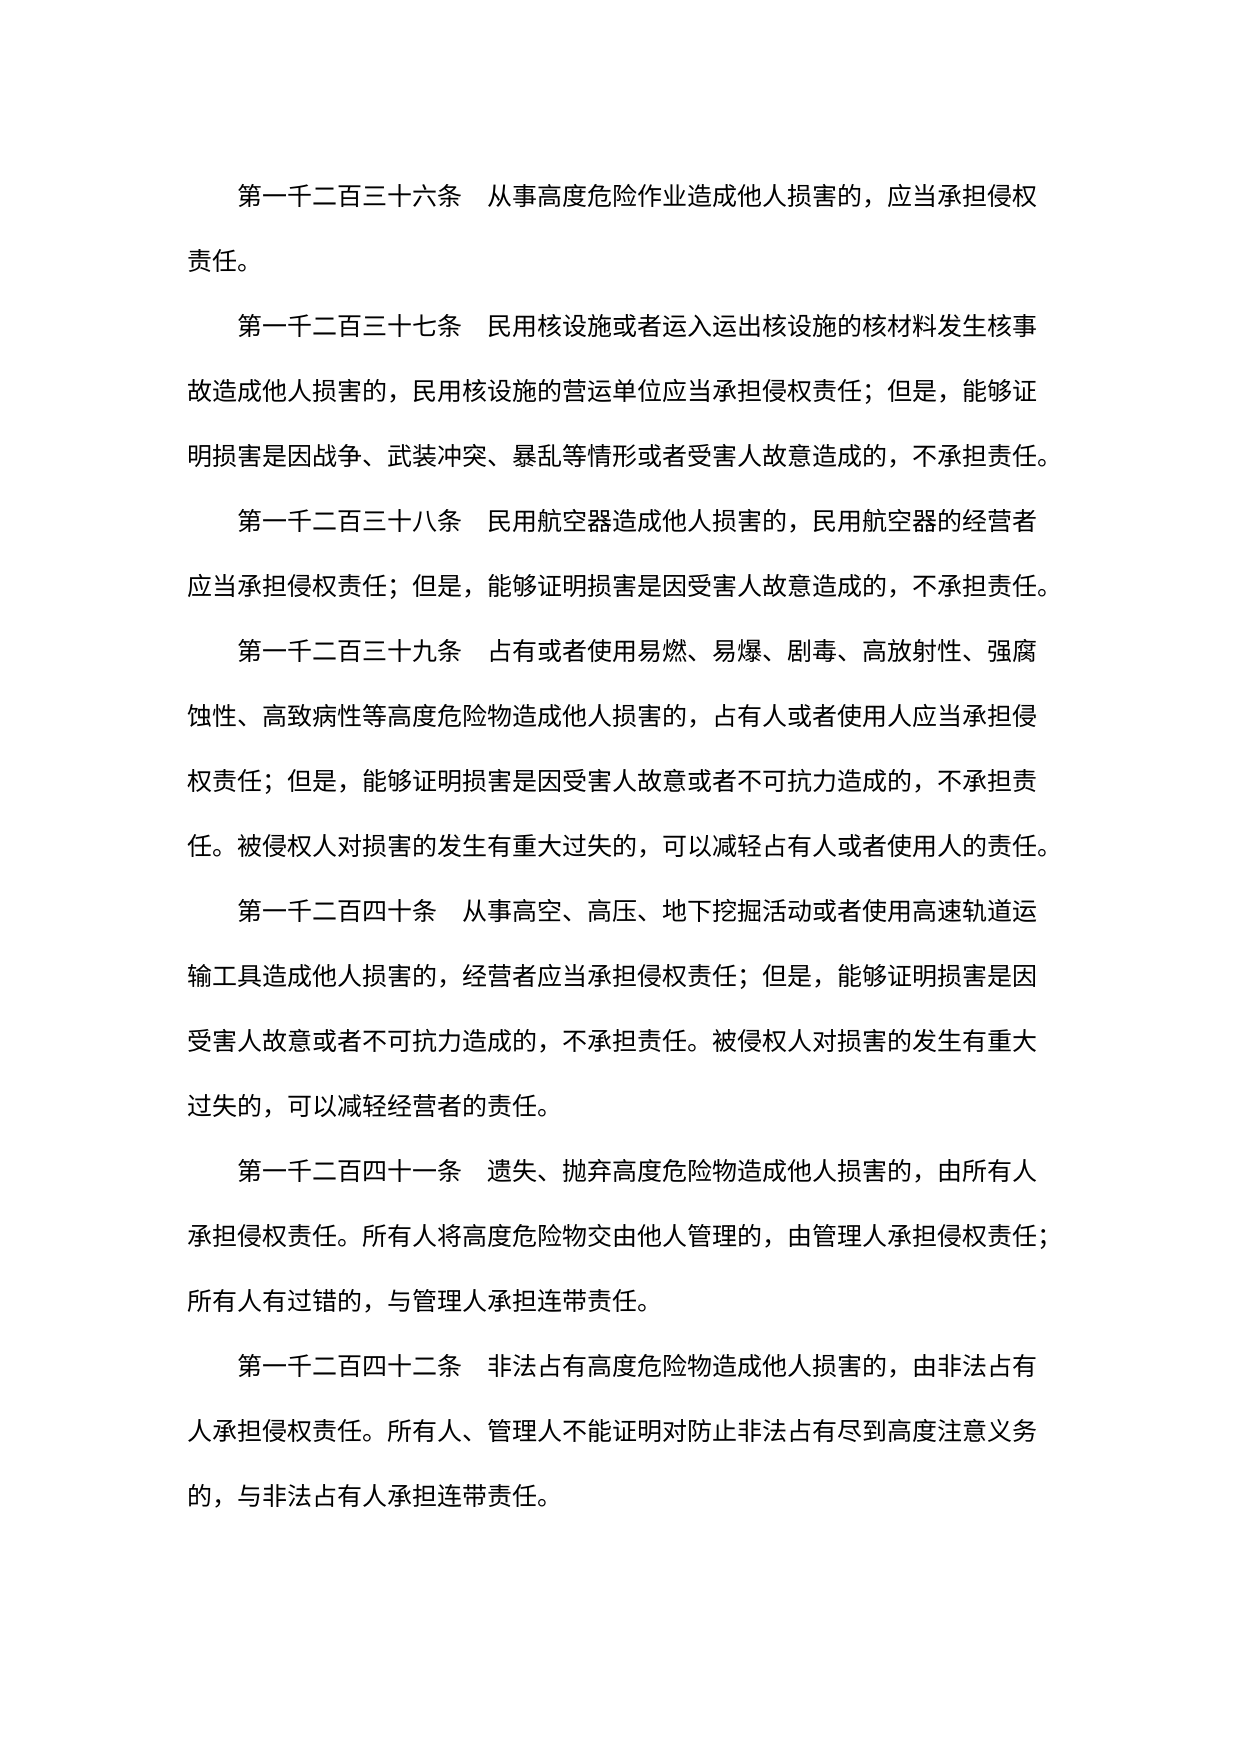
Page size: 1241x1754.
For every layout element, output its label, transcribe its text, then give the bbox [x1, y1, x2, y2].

text 第一千二百三十八条 民用航空器造成他人损害的，民用航空器的经营者应当承担侵权责任；但是，能够证明损害是因受害人故意造成的，不承担责任。 [187, 487, 1053, 617]
text 第一千二百三十七条 民用核设施或者运入运出核设施的核材料发生核事故造成他人损害的，民用核设施的营运单位应当承担侵权责任；但是，能够证明损害是因战争、武装冲突、暴乱等情形或者受害人故意造成的，不承担责任。 [187, 292, 1053, 487]
text 第一千二百四十二条 非法占有高度危险物造成他人损害的，由非法占有人承担侵权责任。所有人、管理人不能证明对防止非法占有尽到高度注意义务的，与非法占有人承担连带责任。 [187, 1332, 1053, 1527]
text 第一千二百四十条 从事高空、高压、地下挖掘活动或者使用高速轨道运输工具造成他人损害的，经营者应当承担侵权责任；但是，能够证明损害是因受害人故意或者不可抗力造成的，不承担责任。被侵权人对损害的发生有重大过失的，可以减轻经营者的责任。 [187, 877, 1053, 1137]
text 第一千二百三十六条 从事高度危险作业造成他人损害的，应当承担侵权责任。 [187, 162, 1053, 292]
text 第一千二百三十九条 占有或者使用易燃、易爆、剧毒、高放射性、强腐蚀性、高致病性等高度危险物造成他人损害的，占有人或者使用人应当承担侵权责任；但是，能够证明损害是因受害人故意或者不可抗力造成的，不承担责任。被侵权人对损害的发生有重大过失的，可以减轻占有人或者使用人的责任。 [187, 617, 1053, 877]
text 第一千二百四十一条 遗失、抛弃高度危险物造成他人损害的，由所有人承担侵权责任。所有人将高度危险物交由他人管理的，由管理人承担侵权责任；所有人有过错的，与管理人承担连带责任。 [187, 1137, 1053, 1332]
